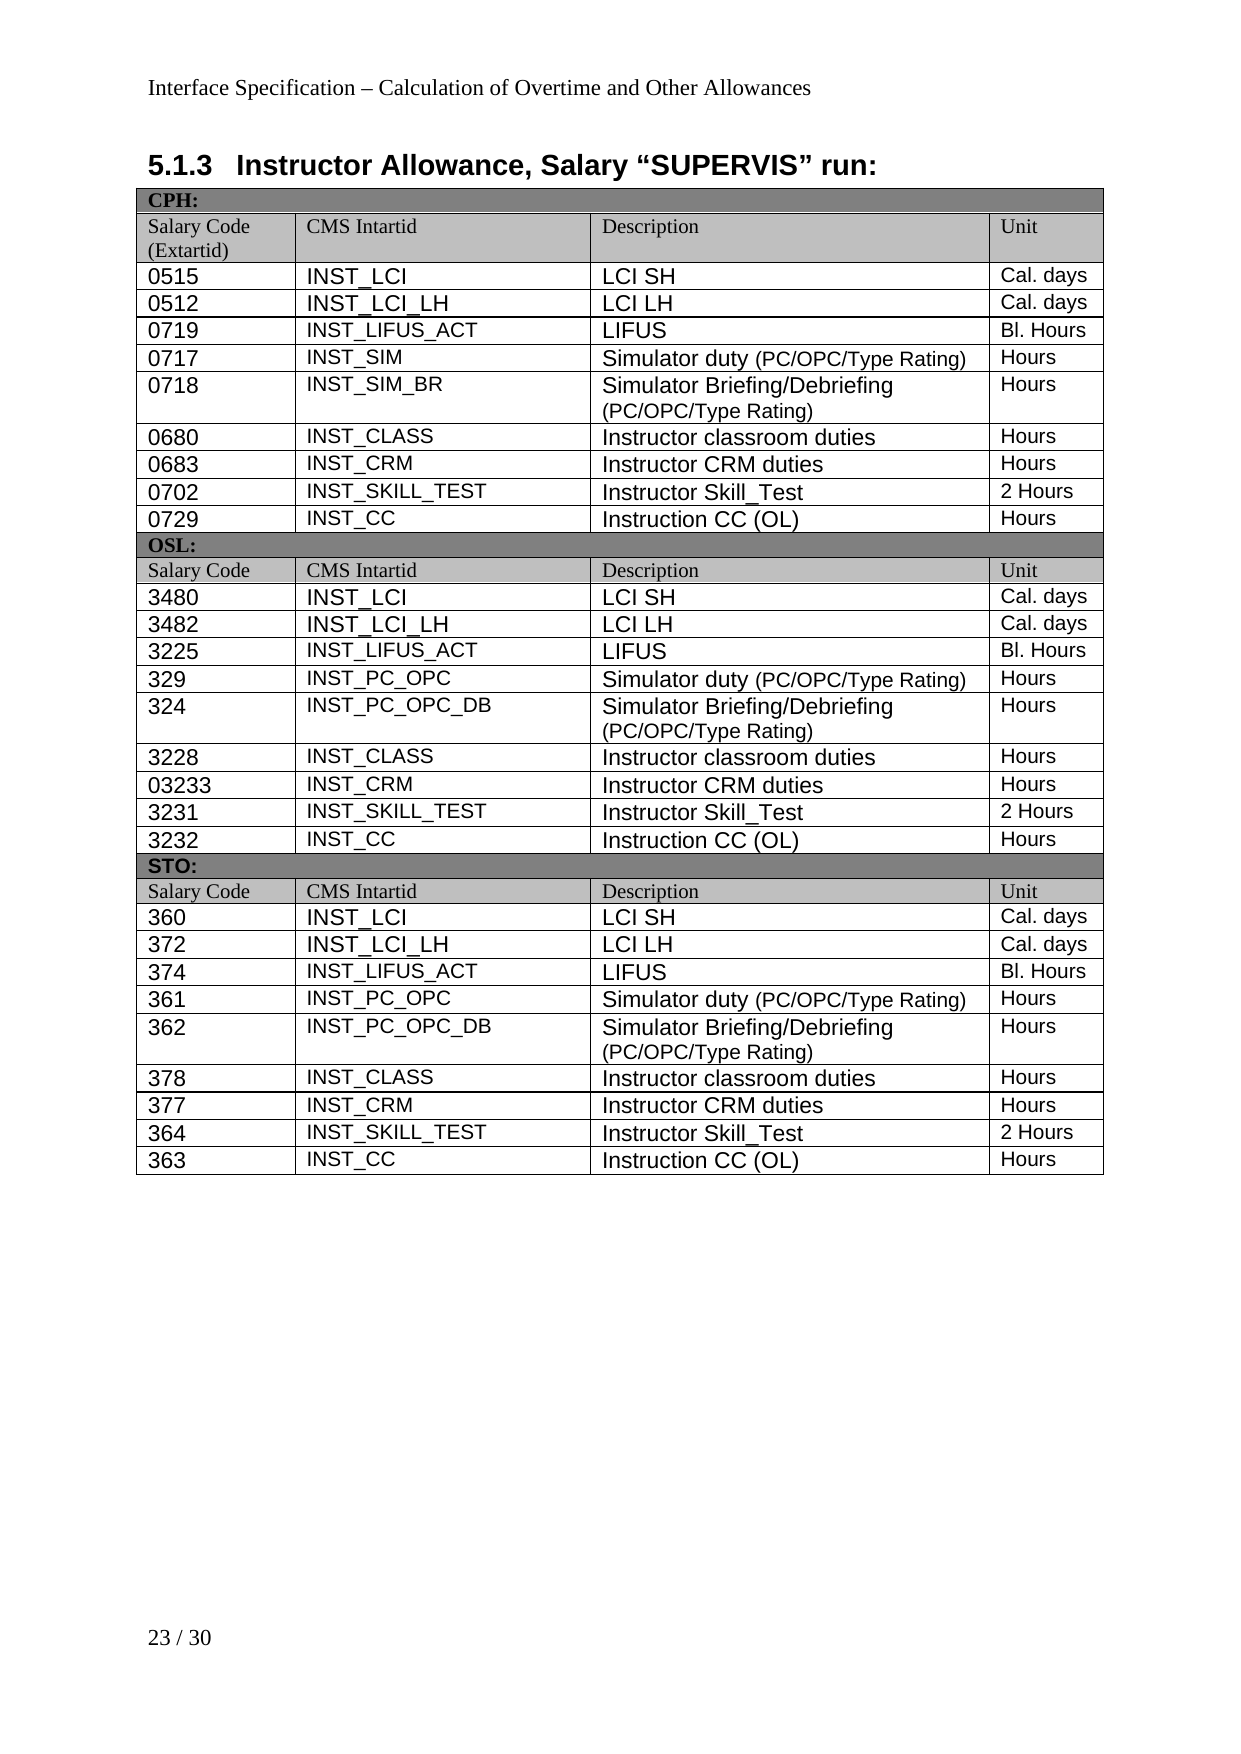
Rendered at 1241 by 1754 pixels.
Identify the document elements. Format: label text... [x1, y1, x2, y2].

table_cell INST_SIM_BR [296, 372, 590, 423]
table_cell LIFUS [591, 638, 989, 664]
table_cell 324 [137, 693, 295, 743]
table_cell INST_LCI [296, 584, 590, 610]
table_cell Hours [990, 506, 1103, 532]
table_cell 372 [137, 931, 295, 958]
table_cell INST_LIFUS_ACT [296, 959, 590, 985]
table_cell Hours [990, 345, 1103, 371]
table_cell INST_PC_OPC_DB [296, 1014, 590, 1064]
table_cell 3482 [137, 611, 295, 637]
table_cell Simulator duty (PC/OPC/Type Rating) [591, 345, 989, 371]
table_cell Instructor CRM duties [591, 451, 989, 477]
table_cell Salary Code [137, 879, 295, 903]
table_cell Instructor Skill_Test [591, 799, 989, 826]
table_cell INST_CRM [296, 772, 590, 798]
table_cell INST_SKILL_TEST [296, 799, 590, 826]
table_cell Hours [990, 666, 1103, 692]
table_cell Instructor CRM duties [591, 772, 989, 798]
table_cell 2 Hours [990, 799, 1103, 826]
table_cell Hours [990, 986, 1103, 1013]
table_cell Simulator Briefing/Debriefing (PC/OPC/Type Rating) [591, 372, 989, 423]
table_cell INST_LCI [296, 263, 590, 289]
table_cell Hours [990, 772, 1103, 798]
table_cell 3480 [137, 584, 295, 610]
table_cell 0680 [137, 424, 295, 450]
table_cell INST_CC [296, 506, 590, 532]
table_cell Hours [990, 1093, 1103, 1119]
table_cell CMS Intartid [296, 558, 590, 582]
table_cell Unit [990, 214, 1103, 262]
table_cell Hours [990, 1147, 1103, 1173]
table_cell Instructor classroom duties [591, 744, 989, 771]
table_cell Instruction CC (OL) [591, 827, 989, 853]
table_cell 0702 [137, 479, 295, 505]
table_cell Unit [990, 879, 1103, 903]
table_cell 2 Hours [990, 1120, 1103, 1146]
table_cell 0717 [137, 345, 295, 371]
table_cell Hours [990, 827, 1103, 853]
table_cell 374 [137, 959, 295, 985]
subtitle Instructor Allowance, Salary “SUPERVIS” run: [148, 148, 1093, 181]
table_cell 363 [137, 1147, 295, 1173]
table_cell Hours [990, 451, 1103, 477]
table_cell LCI SH [591, 263, 989, 289]
table_cell INST_CRM [296, 1093, 590, 1119]
table_cell 360 [137, 904, 295, 930]
table_cell INST_CLASS [296, 1065, 590, 1091]
table_cell 0683 [137, 451, 295, 477]
table_cell Cal. days [990, 263, 1103, 289]
table_cell 0515 [137, 263, 295, 289]
table_cell Description [591, 879, 989, 903]
table_cell Bl. Hours [990, 638, 1103, 664]
table_cell INST_SIM [296, 345, 590, 371]
table_cell Simulator duty (PC/OPC/Type Rating) [591, 666, 989, 692]
table_cell LCI LH [591, 611, 989, 637]
table_cell Instruction CC (OL) [591, 1147, 989, 1173]
table_cell Salary Code (Extartid) [137, 214, 295, 262]
table_cell Hours [990, 1014, 1103, 1064]
table_cell INST_LCI_LH [296, 290, 590, 316]
table_cell INST_CLASS [296, 424, 590, 450]
table_cell INST_LCI_LH [296, 611, 590, 637]
table_cell INST_CC [296, 1147, 590, 1173]
table_cell Hours [990, 372, 1103, 423]
table_cell STO: [137, 854, 1103, 878]
table_cell Simulator Briefing/Debriefing (PC/OPC/Type Rating) [591, 693, 989, 743]
table_cell Bl. Hours [990, 318, 1103, 344]
table_cell Instruction CC (OL) [591, 506, 989, 532]
table_cell INST_LIFUS_ACT [296, 638, 590, 664]
table_cell Cal. days [990, 611, 1103, 637]
table_cell Instructor classroom duties [591, 424, 989, 450]
table_cell Hours [990, 1065, 1103, 1091]
table_cell 0718 [137, 372, 295, 423]
table_cell Hours [990, 744, 1103, 771]
table_cell 364 [137, 1120, 295, 1146]
table_cell INST_CLASS [296, 744, 590, 771]
table_cell Cal. days [990, 584, 1103, 610]
table_cell 361 [137, 986, 295, 1013]
table_cell 362 [137, 1014, 295, 1064]
table_cell INST_LCI_LH [296, 931, 590, 958]
table_cell 2 Hours [990, 479, 1103, 505]
table_cell CMS Intartid [296, 214, 590, 262]
table_cell LIFUS [591, 959, 989, 985]
table_cell Instructor Skill_Test [591, 479, 989, 505]
table_cell LCI SH [591, 904, 989, 930]
table_cell Instructor Skill_Test [591, 1120, 989, 1146]
table_cell 3225 [137, 638, 295, 664]
table_cell Hours [990, 424, 1103, 450]
table_cell 3231 [137, 799, 295, 826]
table_cell Cal. days [990, 904, 1103, 930]
table_cell INST_PC_OPC [296, 666, 590, 692]
table_cell Instructor CRM duties [591, 1093, 989, 1119]
table_cell 0512 [137, 290, 295, 316]
table_cell 0729 [137, 506, 295, 532]
table_cell INST_LCI [296, 904, 590, 930]
table_cell 329 [137, 666, 295, 692]
table_cell INST_PC_OPC_DB [296, 693, 590, 743]
table_cell Cal. days [990, 931, 1103, 958]
table_cell 377 [137, 1093, 295, 1119]
table_cell LCI SH [591, 584, 989, 610]
table_cell OSL: [137, 533, 1103, 557]
table_cell INST_CC [296, 827, 590, 853]
table_cell INST_SKILL_TEST [296, 479, 590, 505]
table_cell INST_PC_OPC [296, 986, 590, 1013]
table_cell Unit [990, 558, 1103, 582]
table_cell LIFUS [591, 318, 989, 344]
table_cell 378 [137, 1065, 295, 1091]
table_cell 3228 [137, 744, 295, 771]
table_cell INST_CRM [296, 451, 590, 477]
table_cell LCI LH [591, 290, 989, 316]
table_header CPH: [137, 189, 1103, 212]
table_cell Bl. Hours [990, 959, 1103, 985]
table_cell INST_LIFUS_ACT [296, 318, 590, 344]
table_cell Simulator Briefing/Debriefing (PC/OPC/Type Rating) [591, 1014, 989, 1064]
table_cell Hours [990, 693, 1103, 743]
table_cell Salary Code [137, 558, 295, 582]
table_cell Description [591, 558, 989, 582]
table_cell Description [591, 214, 989, 262]
table_cell INST_SKILL_TEST [296, 1120, 590, 1146]
table_cell Instructor classroom duties [591, 1065, 989, 1091]
table_cell Simulator duty (PC/OPC/Type Rating) [591, 986, 989, 1013]
table_cell 0719 [137, 318, 295, 344]
table_cell 03233 [137, 772, 295, 798]
table_cell CMS Intartid [296, 879, 590, 903]
table_cell LCI LH [591, 931, 989, 958]
table_cell 3232 [137, 827, 295, 853]
table_cell Cal. days [990, 290, 1103, 316]
